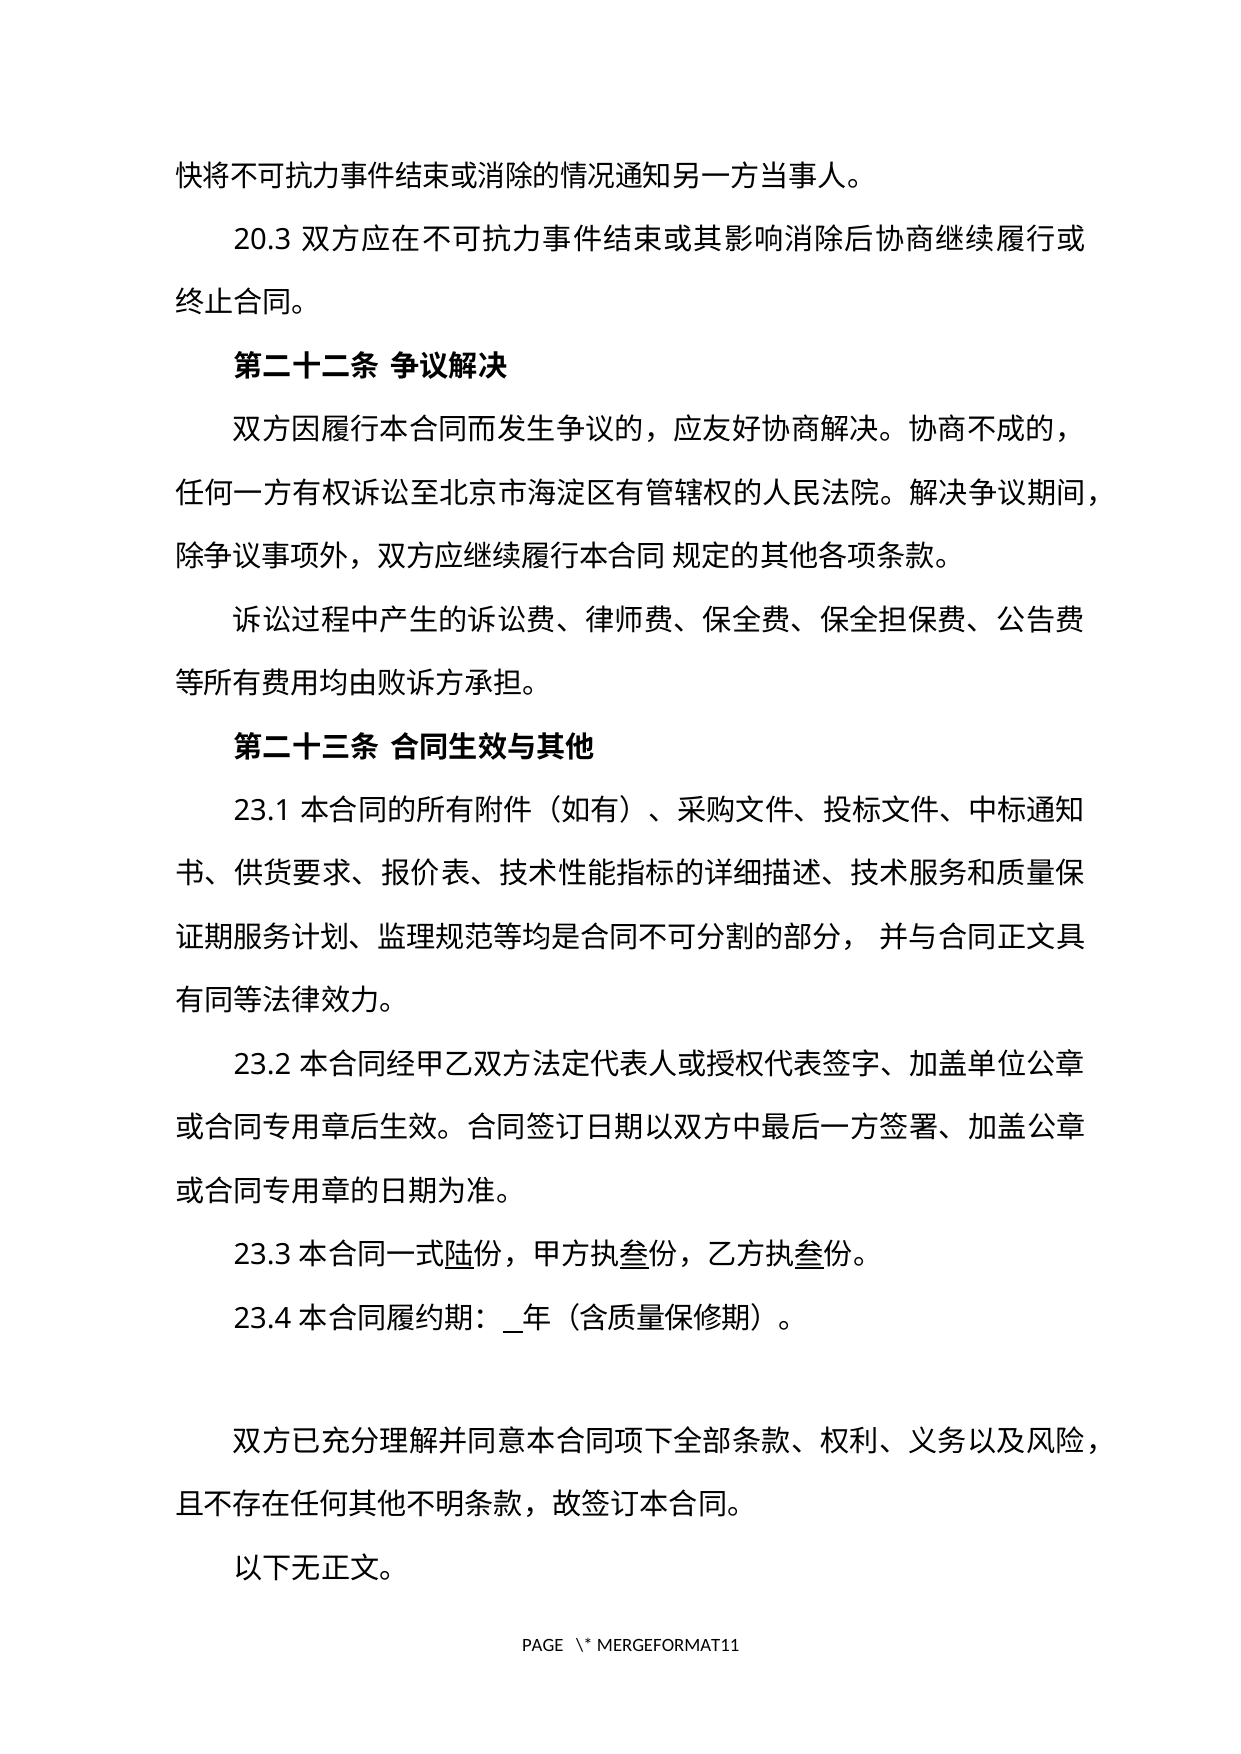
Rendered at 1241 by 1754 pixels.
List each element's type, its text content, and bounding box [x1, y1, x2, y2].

text 双方因履行本合同而发生争议的，应友好协商解决。协商不成的，任何一方有权诉讼至北京市海淀区有管辖权的人民法院。解决争议期间，除争议事项外，双方应继续履行本合同 规定的其他各项条款。 [175, 406, 1086, 575]
text 诉讼过程中产生的诉讼费、律师费、保全费、保全担保费、公告费等所有费用均由败诉方承担。 [175, 596, 1086, 702]
text 以下无正文。 [175, 1544, 1086, 1587]
text 23.2 本合同经甲乙双方法定代表人或授权代表签字、加盖单位公章或合同专用章后生效。合同签订日期以双方中最后一方签署、加盖公章或合同专用章的日期为准。 [175, 1040, 1086, 1210]
text 23.4 本合同履约期： 年（含质量保修期）。 [175, 1294, 1086, 1337]
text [175, 152, 1086, 194]
text 20.3 双方应在不可抗力事件结束或其影响消除后协商继续履行或终止合同。 [175, 216, 1086, 321]
text 23.1 本合同的所有附件（如有）、采购文件、投标文件、中标通知书、供货要求、报价表、技术性能指标的详细描述、技术服务和质量保证期服务计划、监理规范等均是合同不可分割的部分， 并与合同正文具有同等法律效力。 [175, 787, 1086, 1019]
subtitle 第二十二条 争议解决 [175, 342, 1086, 385]
text 双方已充分理解并同意本合同项下全部条款、权利、义务以及风险，且不存在任何其他不明条款，故签订本合同。 [175, 1417, 1086, 1523]
subtitle 第二十三条 合同生效与其他 [175, 723, 1086, 765]
text 23.3 本合同一式陆份，甲方执叁份，乙方执叁份。 [175, 1231, 1086, 1273]
